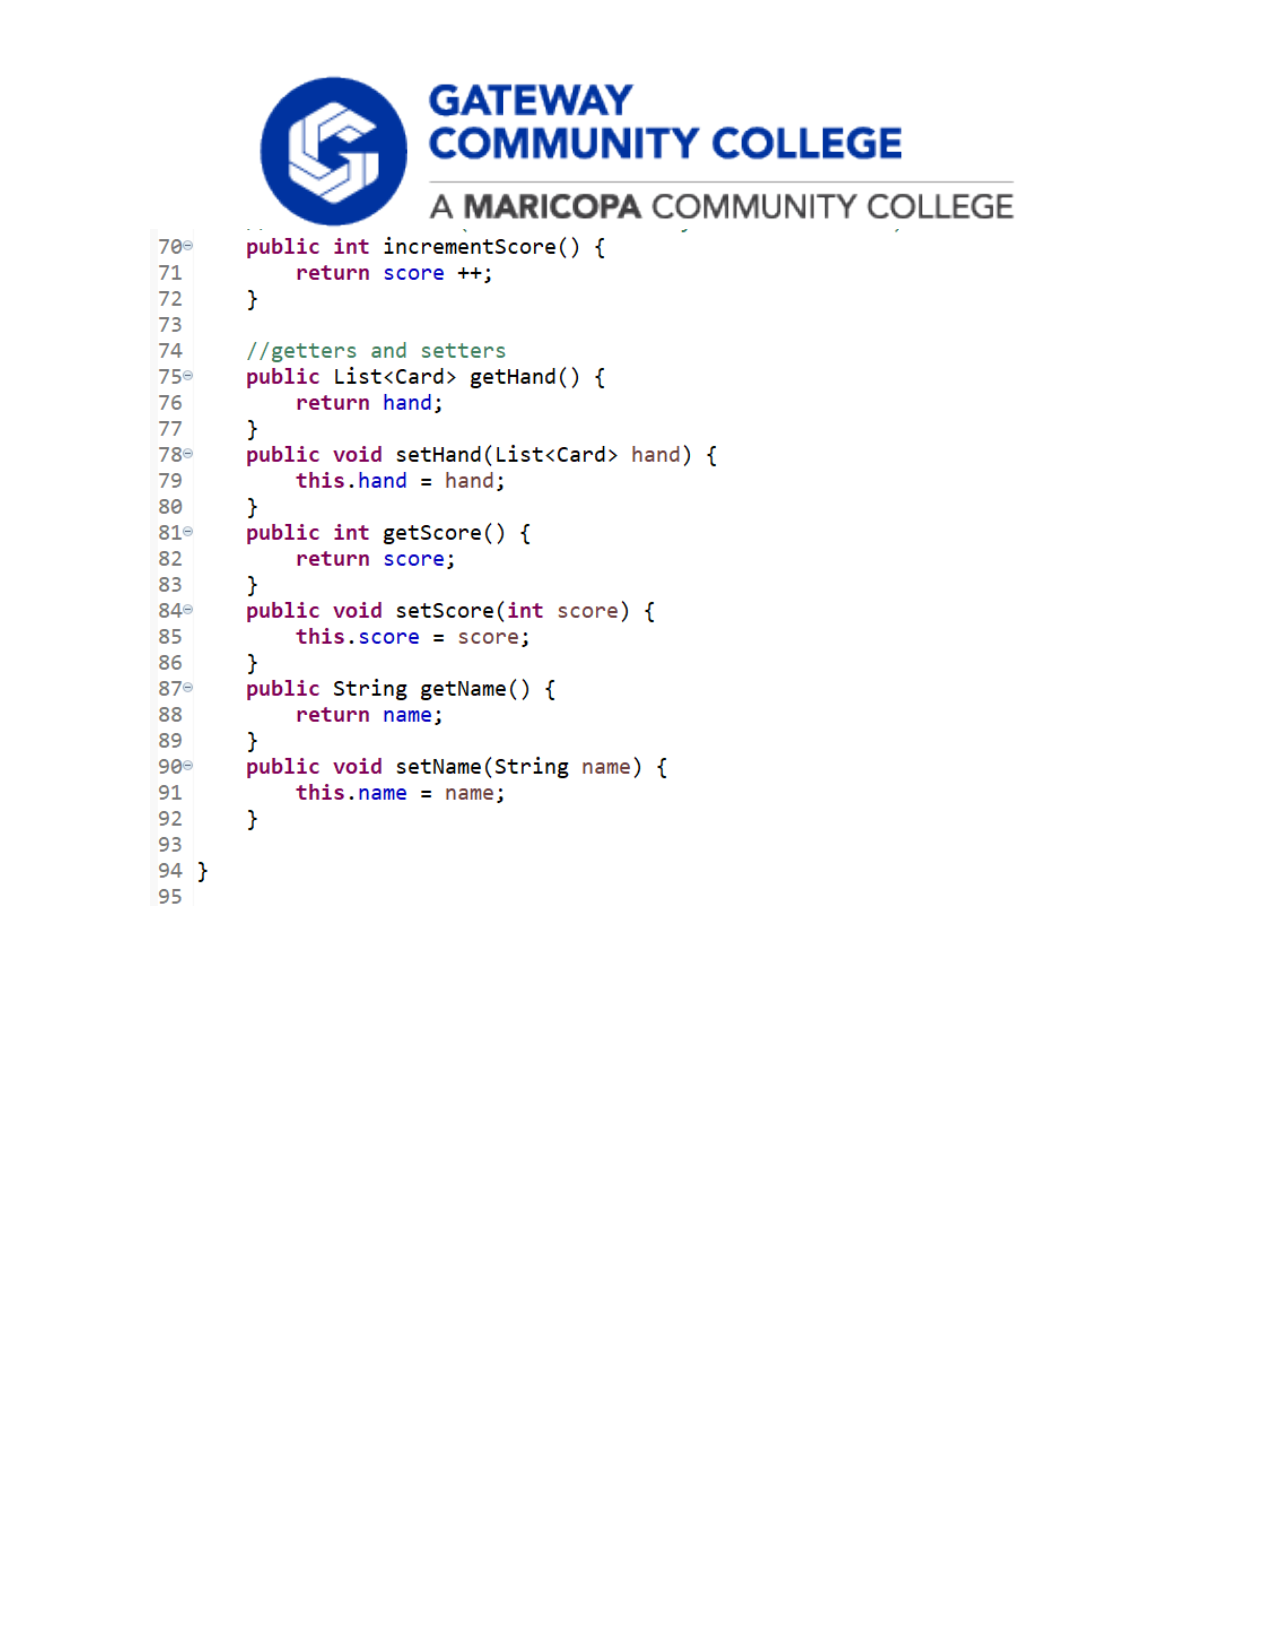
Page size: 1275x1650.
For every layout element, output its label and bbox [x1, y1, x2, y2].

picture [150, 75, 1125, 906]
